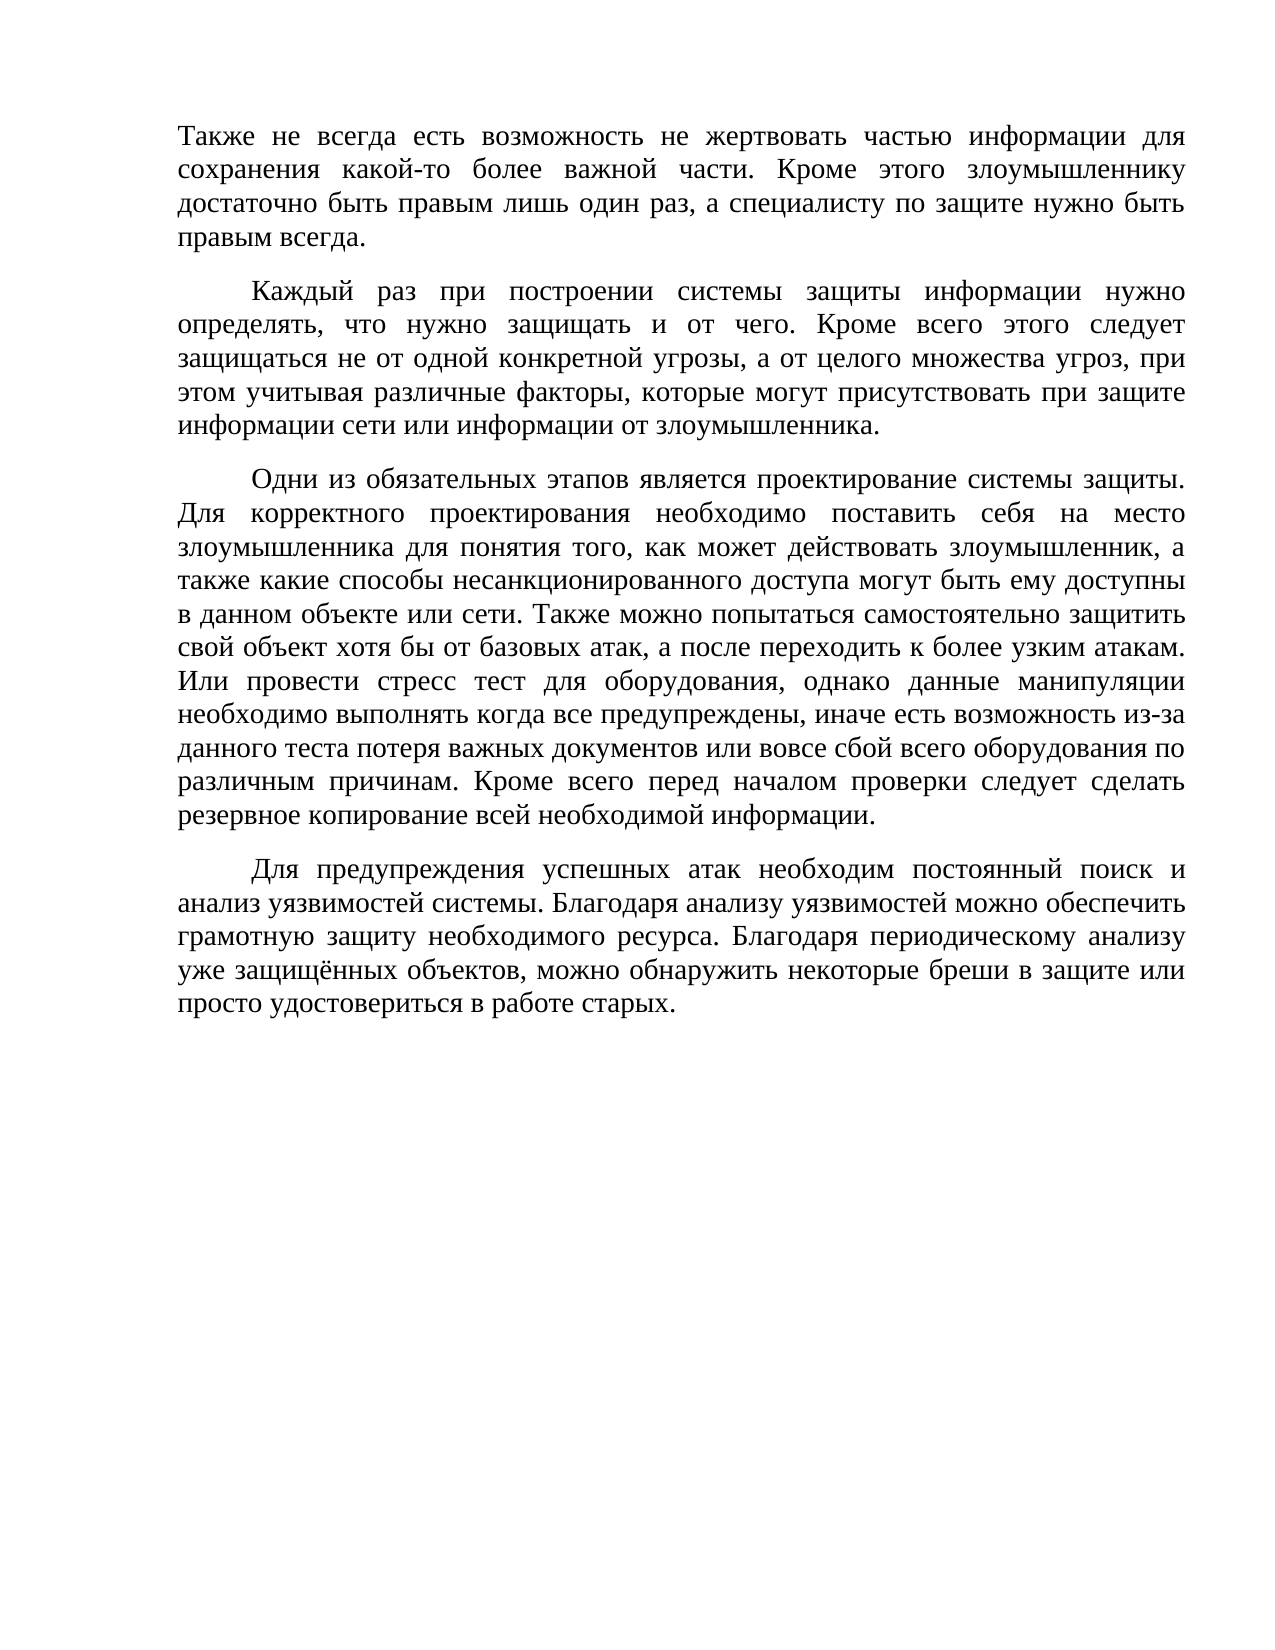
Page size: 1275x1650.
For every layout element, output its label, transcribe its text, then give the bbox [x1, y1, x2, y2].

text Для предупреждения успешных атак необходим постоянный поиск и анализ уязвимостей системы. Благодаря анализу уязвимостей можно обеспечить грамотную защиту необходимого ресурса. Благодаря периодическому анализу уже защищённых объектов, можно обнаружить некоторые бреши в защите или просто удостовериться в работе старых. [177, 851, 1186, 1019]
text Каждый раз при построении системы защиты информации нужно определять, что нужно защищать и от чего. Кроме всего этого следует защищаться не от одной конкретной угрозы, а от целого множества угроз, при этом учитывая различные факторы, которые могут присутствовать при защите информации сети или информации от злоумышленника. [177, 273, 1186, 441]
text Одни из обязательных этапов является проектирование системы защиты. Для корректного проектирования необходимо поставить себя на место злоумышленника для понятия того, как может действовать злоумышленник, а также какие способы несанкционированного доступа могут быть ему доступны в данном объекте или сети. Также можно попытаться самостоятельно защитить свой объект хотя бы от базовых атак, а после переходить к более узким атакам. Или провести стресс тест для оборудования, однако данные манипуляции необходимо выполнять когда все предупреждены, иначе есть возможность из-за данного теста потеря важных документов или вовсе сбой всего оборудования по различным причинам. Кроме всего перед началом проверки следует сделать резервное копирование всей необходимой информации. [177, 462, 1186, 831]
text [177, 118, 1186, 252]
